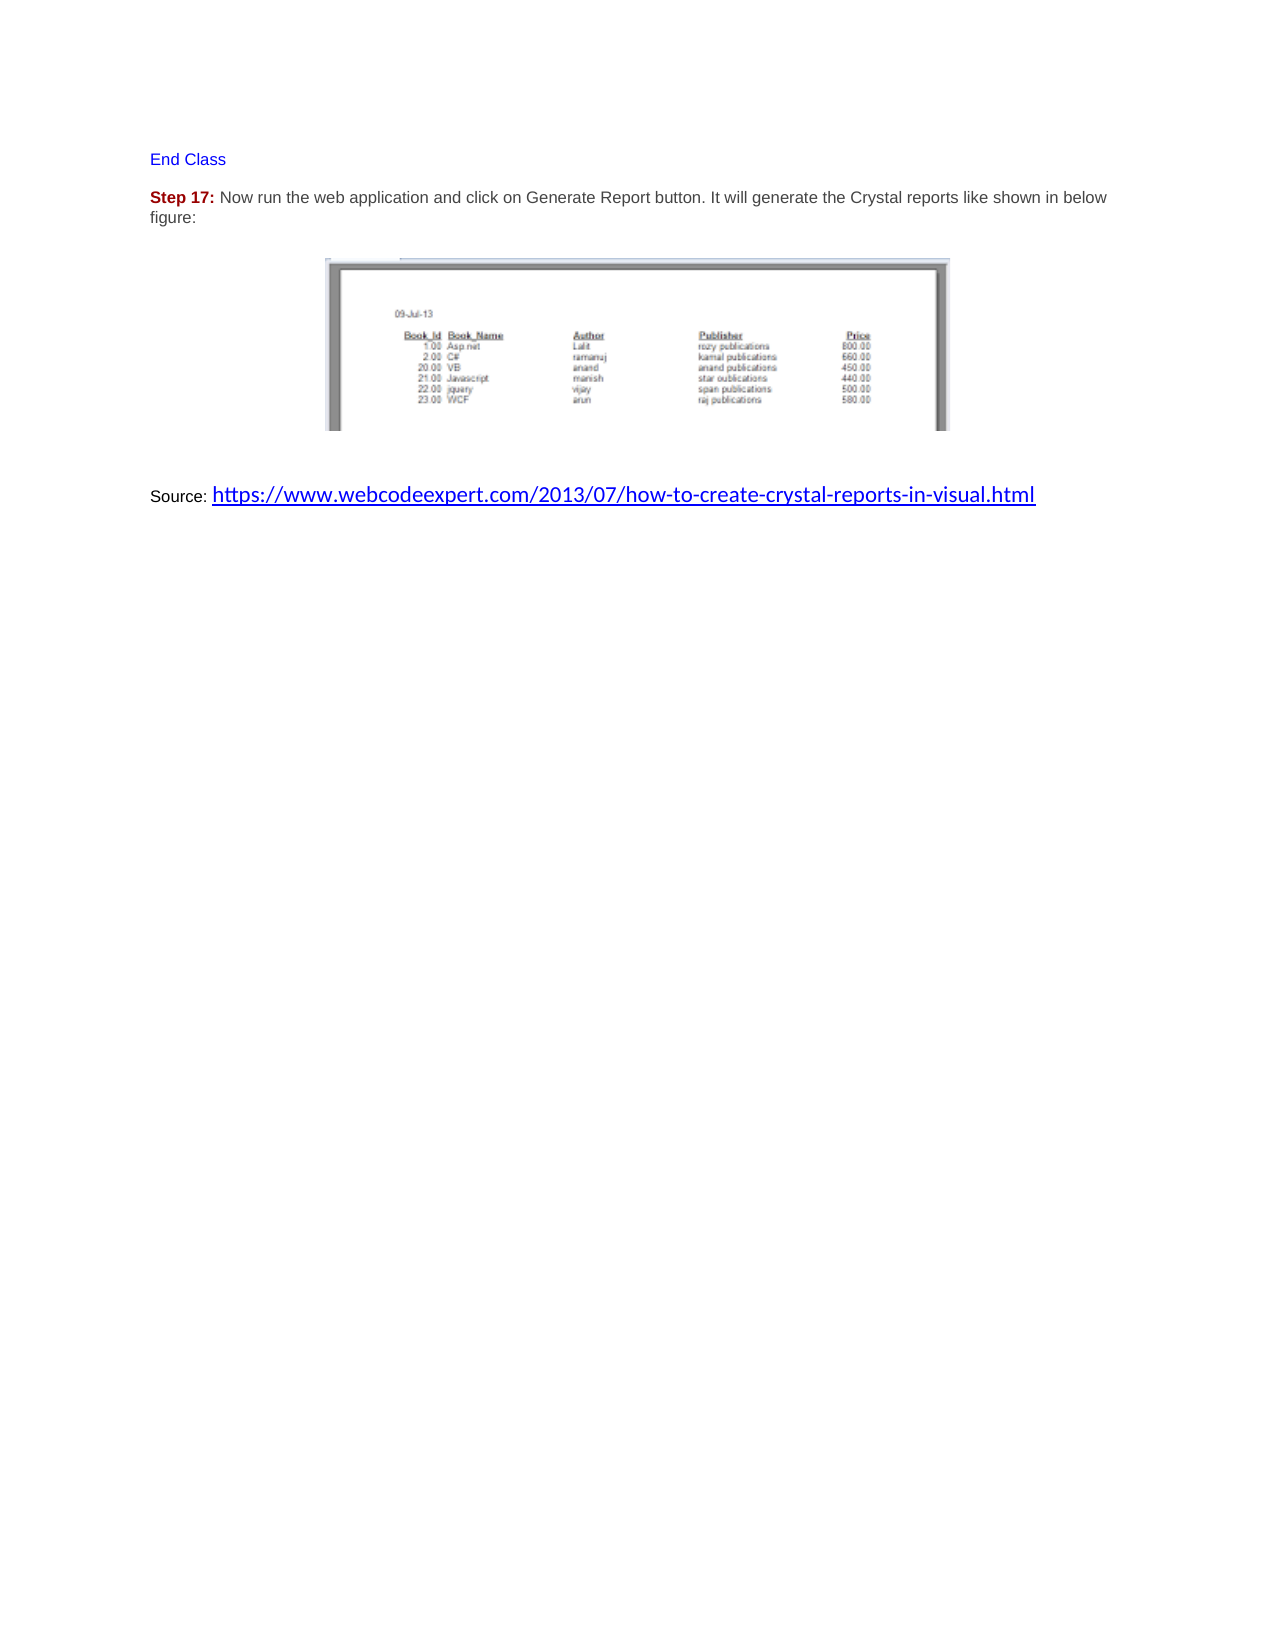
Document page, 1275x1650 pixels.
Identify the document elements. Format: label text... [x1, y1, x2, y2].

text Step 17: Now run the web application and click on Generate Report button. It will generate the Crystal reports like shown in below figure: [150, 188, 1125, 227]
picture [325, 258, 951, 431]
table_header [56, 246, 1219, 443]
text Source: https://www.webcodeexpert.com/2013/07/how-to-create-crystal-reports-in-visual.html [150, 480, 1125, 508]
text End Class [150, 150, 1125, 169]
